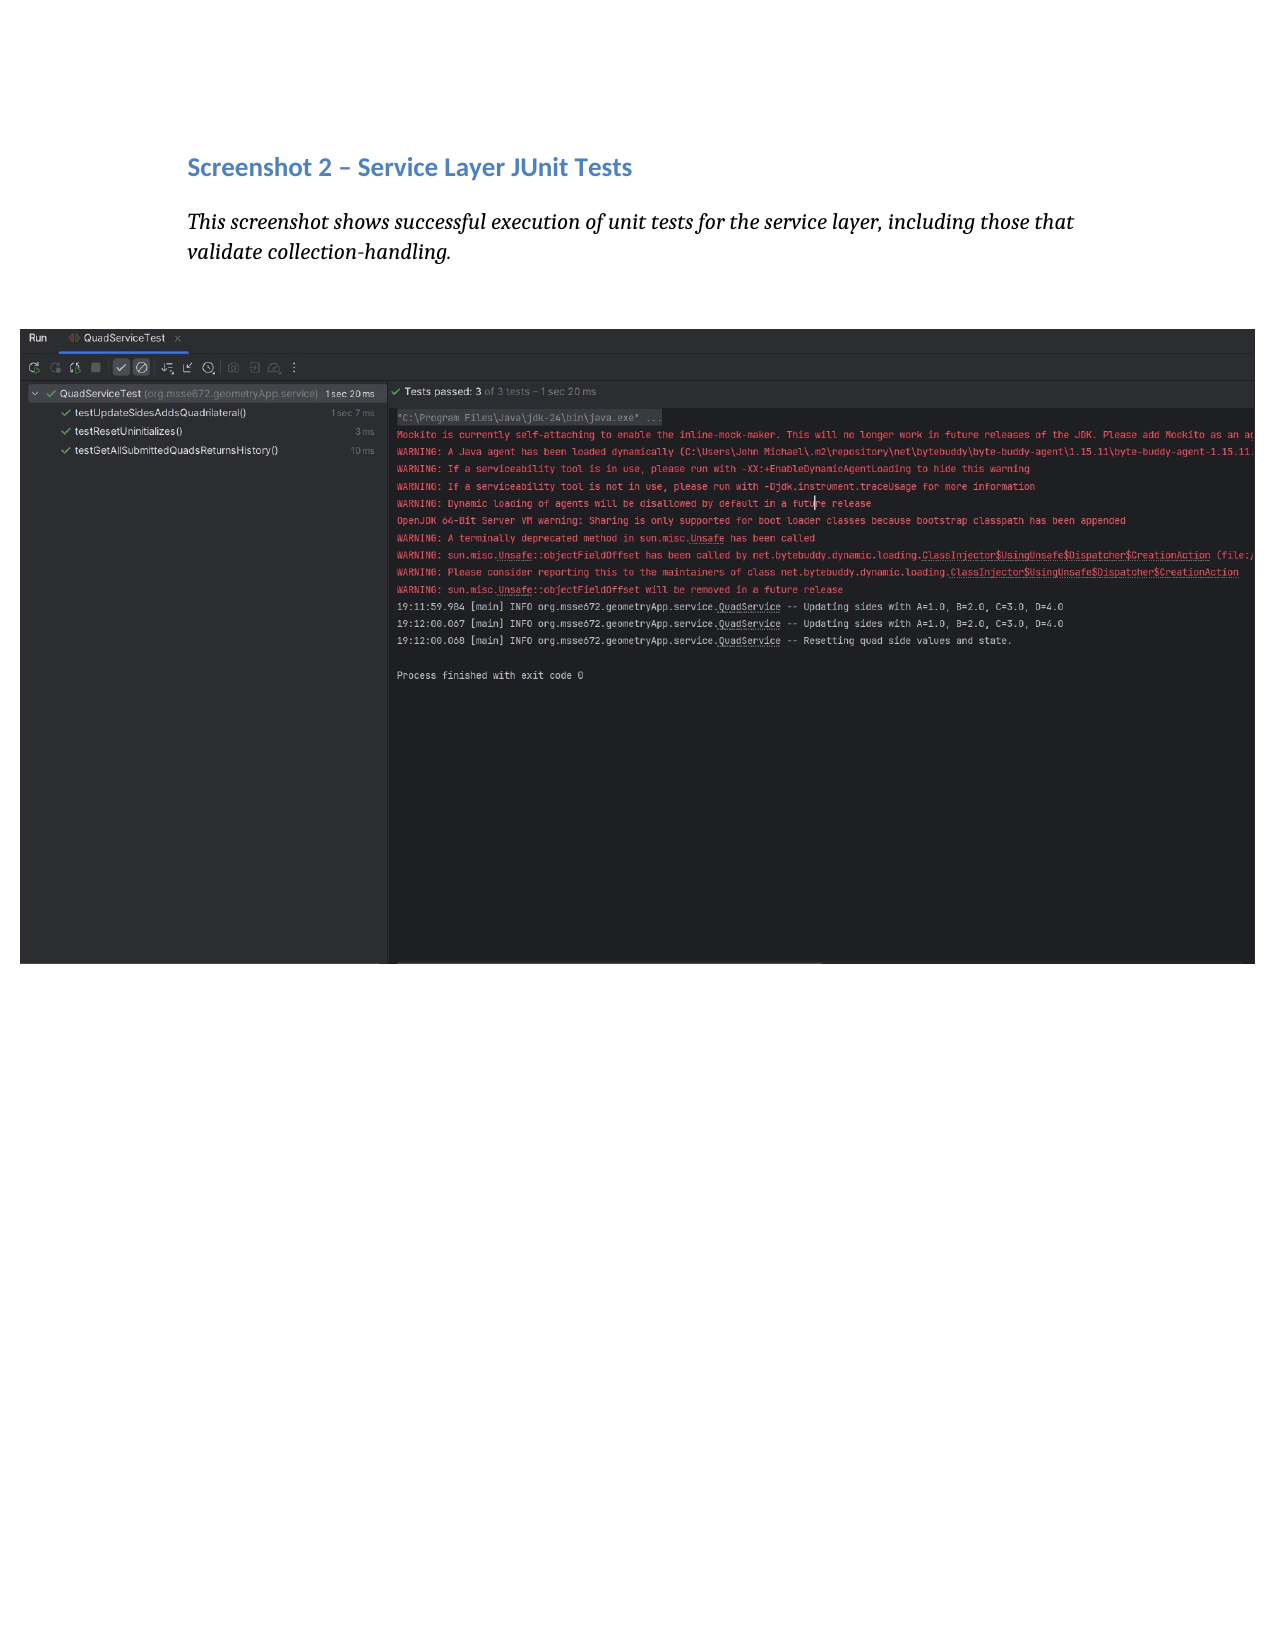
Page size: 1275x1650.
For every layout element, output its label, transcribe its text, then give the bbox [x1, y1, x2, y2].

text This screenshot shows successful execution of unit tests for the service layer, including those that validate collection-handling. [187, 209, 1087, 265]
picture [20, 329, 1255, 964]
text Screenshot 2 – Service Layer JUnit Tests [187, 150, 1087, 183]
